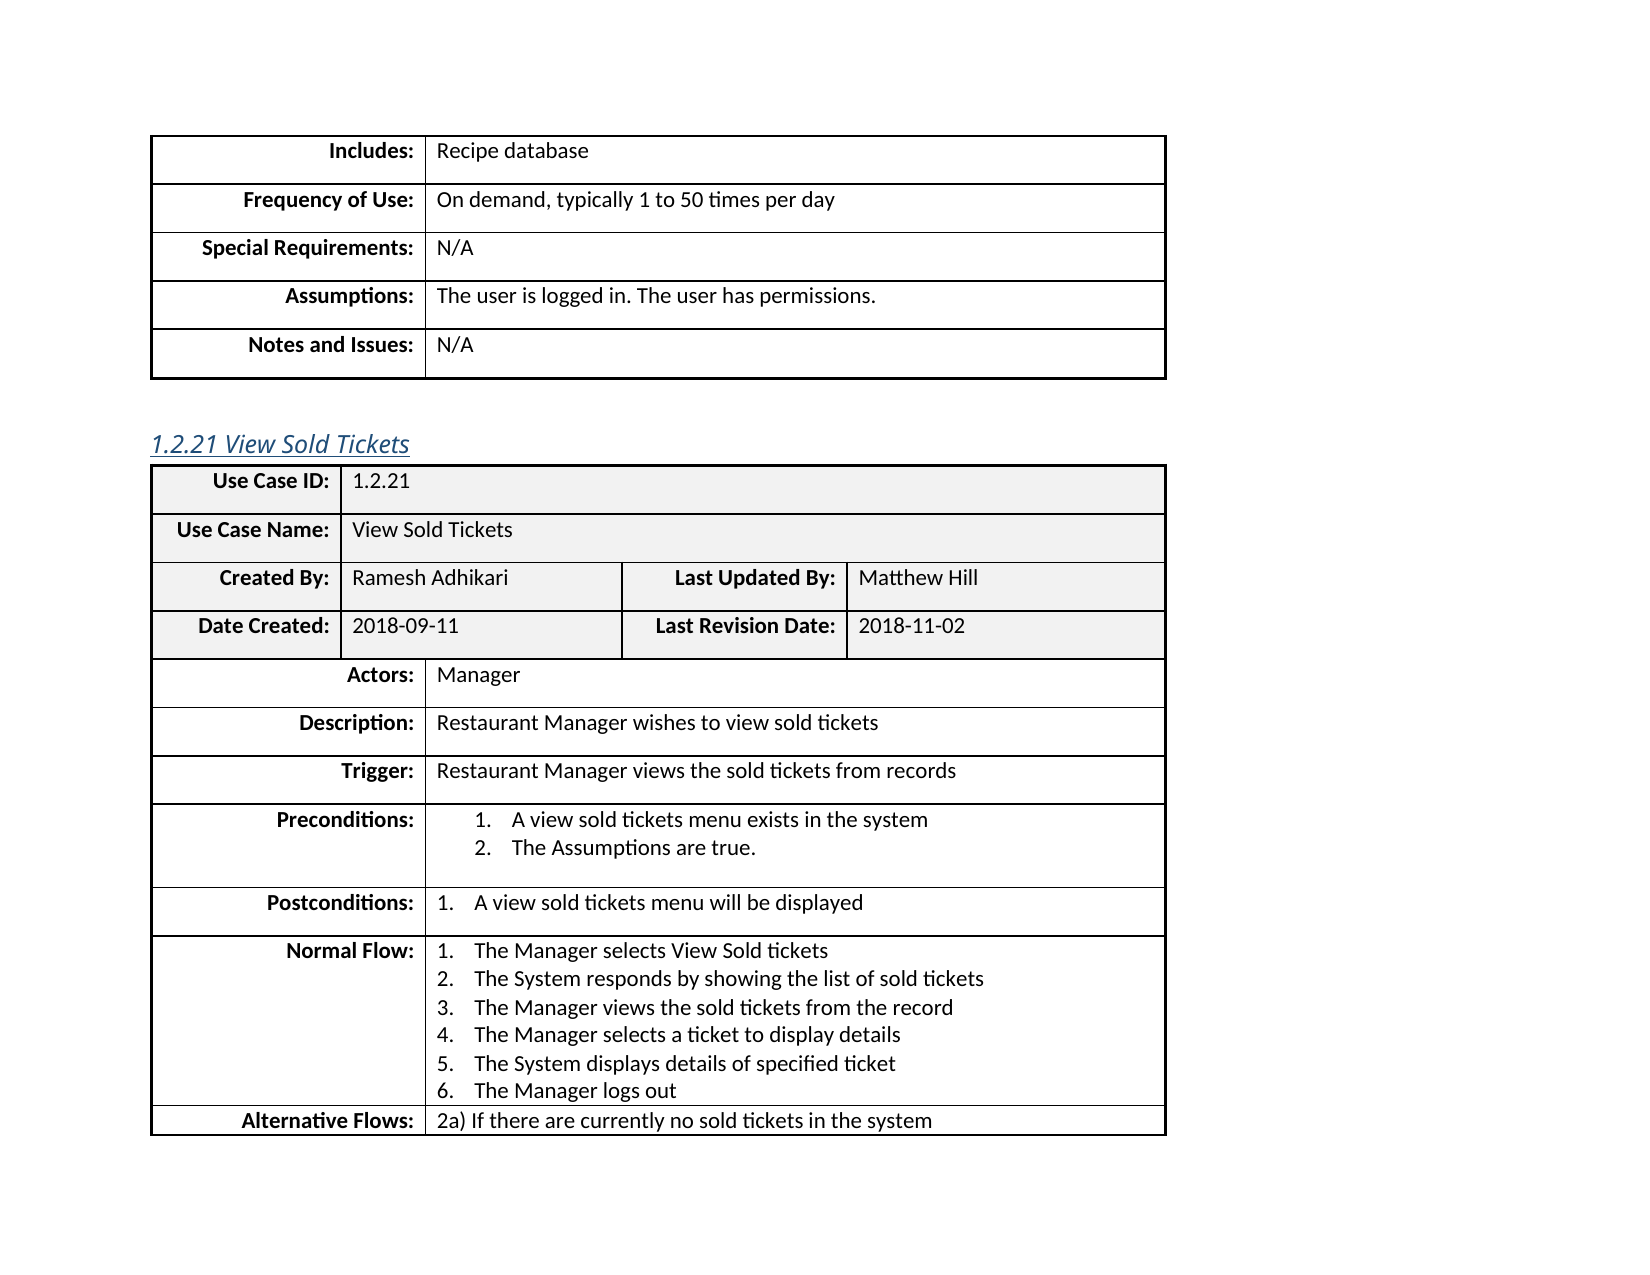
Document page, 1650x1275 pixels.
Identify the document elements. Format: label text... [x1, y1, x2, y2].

table_cell Restaurant Manager views the sold tickets from records [426, 757, 1164, 803]
table_cell Includes: [153, 137, 425, 183]
table_cell Preconditions: [153, 805, 425, 887]
table_cell A view sold tickets menu exists in the system The Assumptions are true. [426, 805, 1164, 887]
table_cell Manager [426, 660, 1164, 707]
subtitle 1.2.21 View Sold Tickets [150, 427, 1500, 461]
table_cell Created By: [153, 563, 340, 610]
table_cell Ramesh Adhikari [342, 563, 621, 610]
table_header 1.2.21 [342, 467, 1164, 513]
table_cell A view sold tickets menu will be displayed [426, 888, 1164, 935]
table_cell Last Revision Date: [623, 612, 846, 658]
table_cell The Manager selects View Sold tickets The System responds by showing the list of sold tickets The Manager views the sold tickets from the record The Manager selects a ticket to display details The System displays details of specified ticket The Manager logs out [426, 937, 1164, 1105]
table_cell Recipe database [426, 137, 1164, 183]
table_cell Normal Flow: [153, 937, 425, 1105]
table_cell Trigger: [153, 757, 425, 803]
table_cell N/A [426, 233, 1164, 280]
table_cell Description: [153, 708, 425, 755]
table_cell Matthew Hill [848, 563, 1164, 610]
table_cell Actors: [153, 660, 425, 707]
table_cell 2018-11-02 [848, 612, 1164, 658]
table_cell Restaurant Manager wishes to view sold tickets [426, 708, 1164, 755]
table_cell Assumptions: [153, 282, 425, 328]
table_cell Frequency of Use: [153, 185, 425, 232]
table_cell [426, 1106, 1164, 1134]
table_cell View Sold Tickets [342, 515, 1164, 562]
table_cell On demand, typically 1 to 50 times per day [426, 185, 1164, 232]
table_cell Date Created: [153, 612, 340, 658]
table_cell Last Updated By: [623, 563, 846, 610]
table_cell Alternative Flows: [153, 1106, 425, 1134]
table_cell Special Requirements: [153, 233, 425, 280]
table_cell 2018-09-11 [342, 612, 621, 658]
table_cell Use Case Name: [153, 515, 340, 562]
table_header Use Case ID: [153, 467, 340, 513]
table_cell The user is logged in. The user has permissions. [426, 282, 1164, 328]
table_cell Postconditions: [153, 888, 425, 935]
table_cell N/A [426, 330, 1164, 377]
table_cell Notes and Issues: [153, 330, 425, 377]
